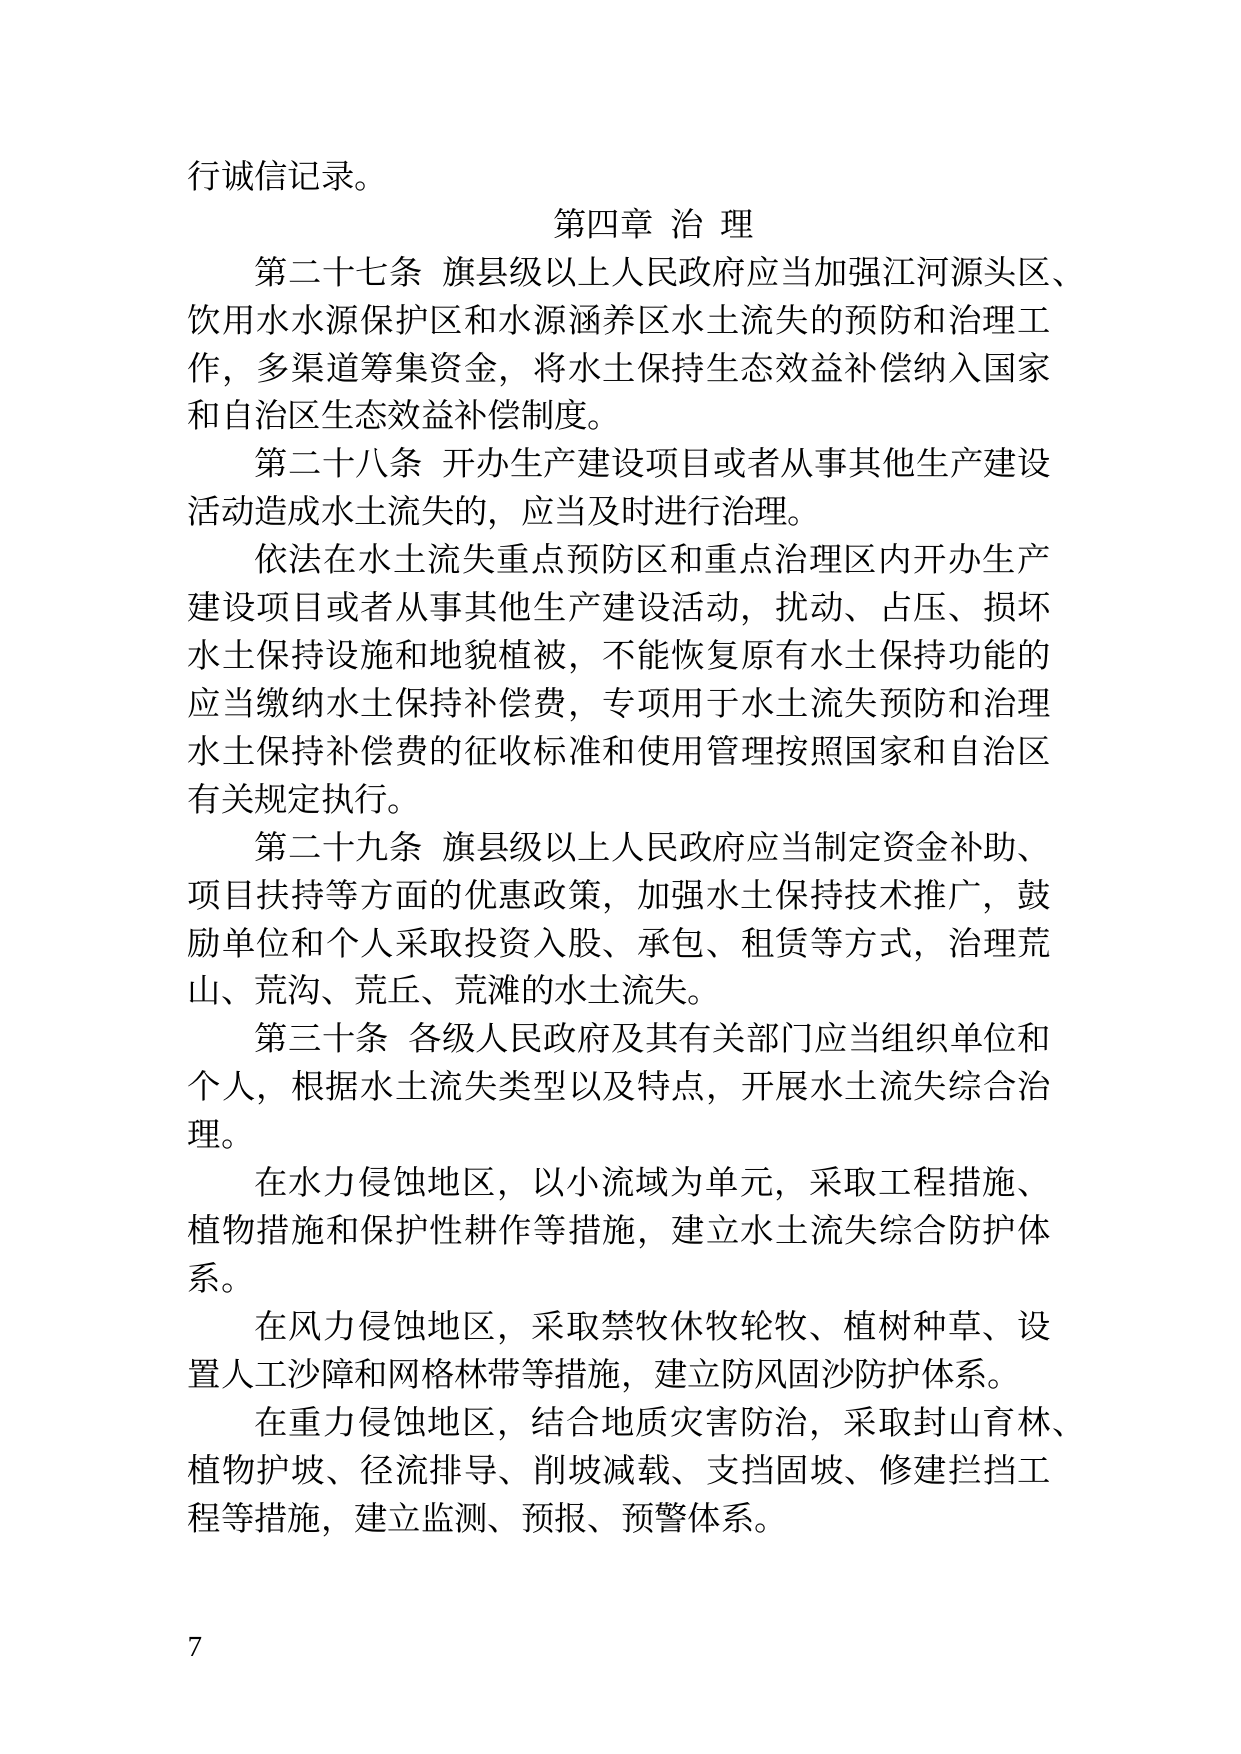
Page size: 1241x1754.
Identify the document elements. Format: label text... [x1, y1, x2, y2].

text 第三十条 各级人民政府及其有关部门应当组织单位和个人，根据水土流失类型以及特点，开展水土流失综合治理。 [187, 1012, 1053, 1156]
text 第二十八条 开办生产建设项目或者从事其他生产建设活动造成水土流失的，应当及时进行治理。 [187, 437, 1053, 533]
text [187, 150, 1053, 198]
text 依法在水土流失重点预防区和重点治理区内开办生产建设项目或者从事其他生产建设活动，扰动、占压、损坏水土保持设施和地貌植被，不能恢复原有水土保持功能的，应当缴纳水土保持补偿费，专项用于水土流失预防和治理。水土保持补偿费的征收标准和使用管理按照国家和自治区有关规定执行。 [187, 533, 1053, 821]
text 在重力侵蚀地区，结合地质灾害防治，采取封山育林、植物护坡、径流排导、削坡减载、支挡固坡、修建拦挡工程等措施，建立监测、预报、预警体系。 [187, 1396, 1053, 1539]
text 第二十九条 旗县级以上人民政府应当制定资金补助、项目扶持等方面的优惠政策，加强水土保持技术推广，鼓励单位和个人采取投资入股、承包、租赁等方式，治理荒山、荒沟、荒丘、荒滩的水土流失。 [187, 821, 1053, 1012]
text 在风力侵蚀地区，采取禁牧休牧轮牧、植树种草、设置人工沙障和网格林带等措施，建立防风固沙防护体系。 [187, 1300, 1053, 1396]
text 第二十七条 旗县级以上人民政府应当加强江河源头区、饮用水水源保护区和水源涵养区水土流失的预防和治理工作，多渠道筹集资金，将水土保持生态效益补偿纳入国家和自治区生态效益补偿制度。 [187, 246, 1053, 437]
text 第四章 治 理 [187, 198, 1053, 246]
text 在水力侵蚀地区，以小流域为单元，采取工程措施、植物措施和保护性耕作等措施，建立水土流失综合防护体系。 [187, 1156, 1053, 1300]
